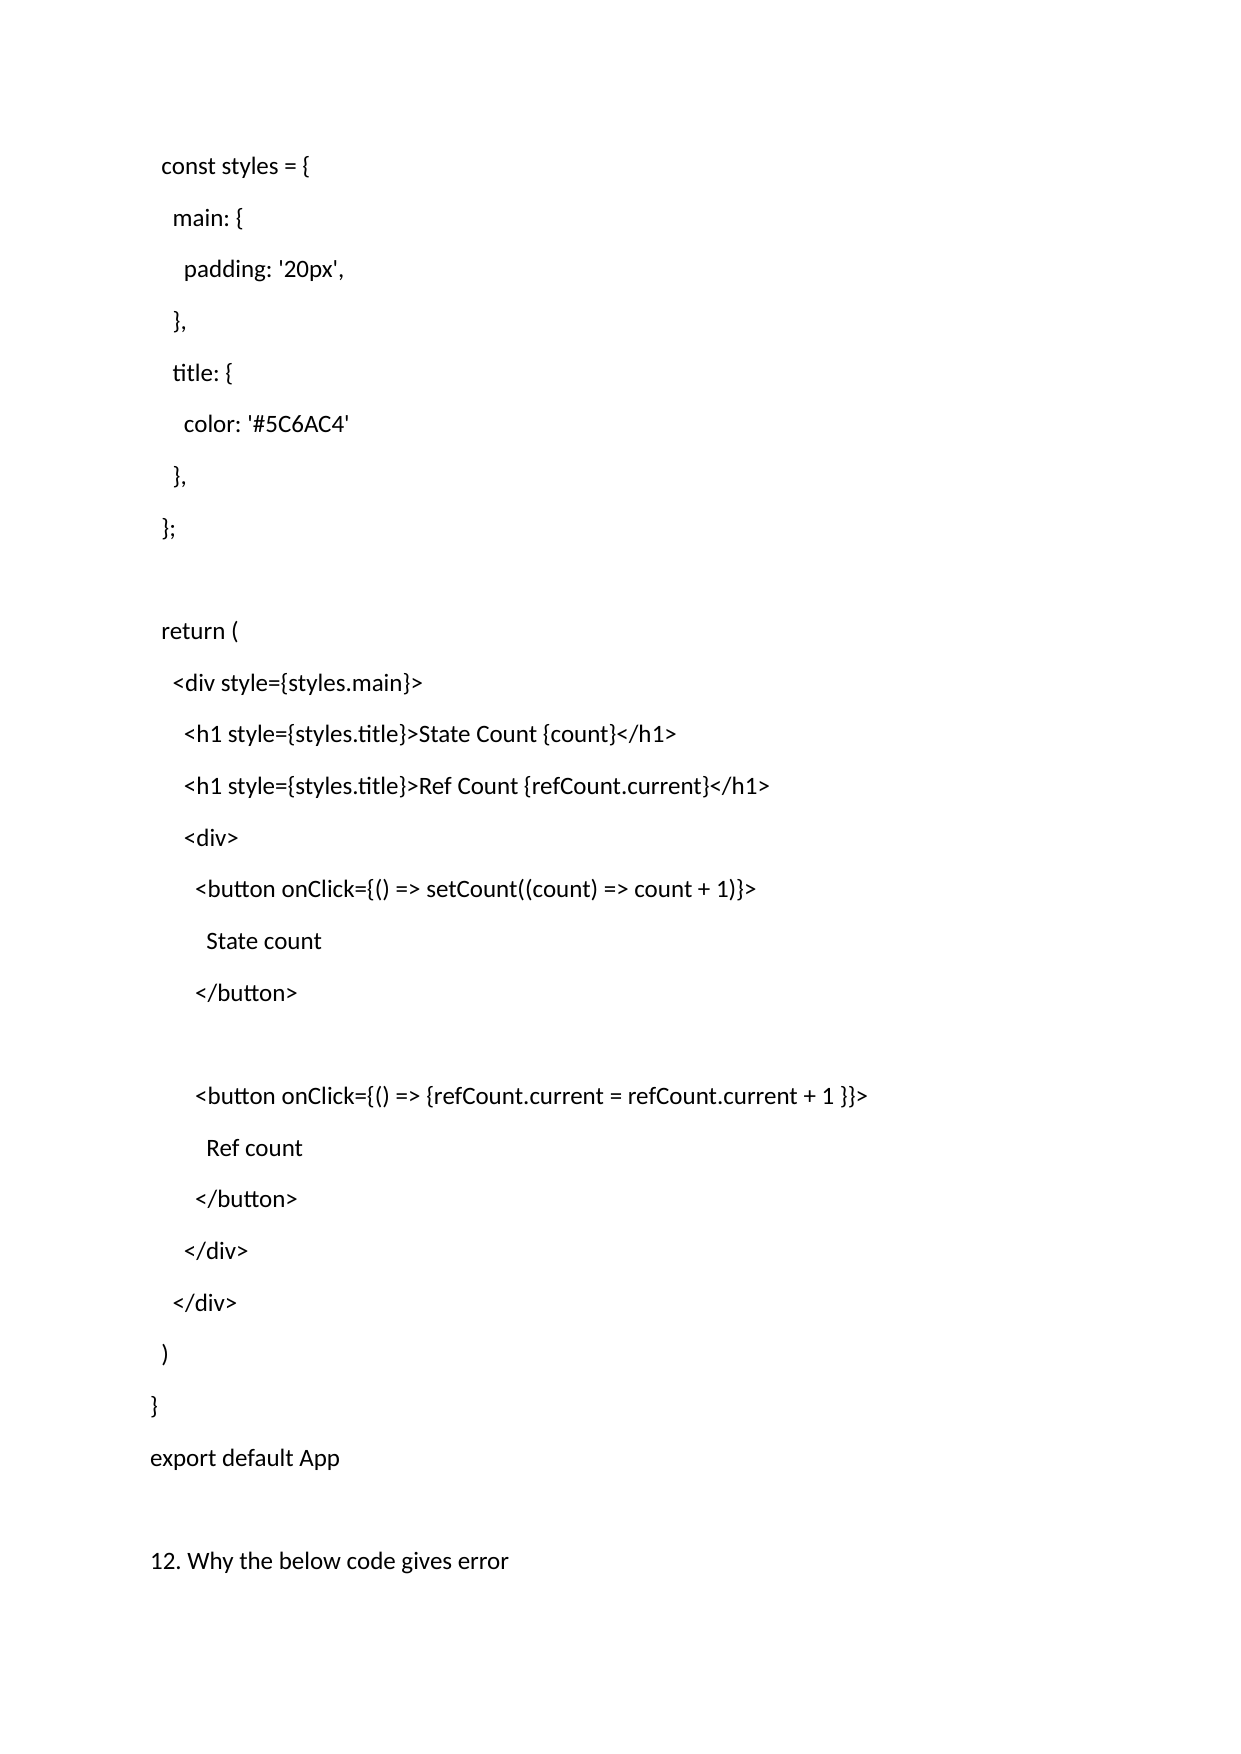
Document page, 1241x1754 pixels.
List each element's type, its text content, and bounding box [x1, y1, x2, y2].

text <div> [150, 822, 1090, 852]
text padding: '20px', [150, 253, 1090, 284]
text </button> [150, 977, 1090, 1007]
text }, [150, 305, 1090, 336]
text </button> [150, 1183, 1090, 1214]
text <h1 style={styles.title}>State Count {count}</h1> [150, 718, 1090, 749]
text Ref count [150, 1132, 1090, 1162]
text ) [150, 1338, 1090, 1369]
text }, [150, 460, 1090, 491]
text const styles = { [150, 150, 1090, 181]
text State count [150, 925, 1090, 956]
text <button onClick={() => {refCount.current = refCount.current + 1 }}> [150, 1080, 1090, 1111]
text }; [150, 512, 1090, 542]
text 12. Why the below code gives error [150, 1545, 1090, 1576]
text </div> [150, 1287, 1090, 1317]
text export default App [150, 1442, 1090, 1472]
text } [150, 1390, 1090, 1421]
text </div> [150, 1235, 1090, 1266]
text title: { [150, 357, 1090, 387]
text <div style={styles.main}> [150, 667, 1090, 697]
text return ( [150, 615, 1090, 646]
text color: '#5C6AC4' [150, 408, 1090, 439]
text main: { [150, 202, 1090, 232]
text <button onClick={() => setCount((count) => count + 1)}> [150, 873, 1090, 904]
text <h1 style={styles.title}>Ref Count {refCount.current}</h1> [150, 770, 1090, 801]
